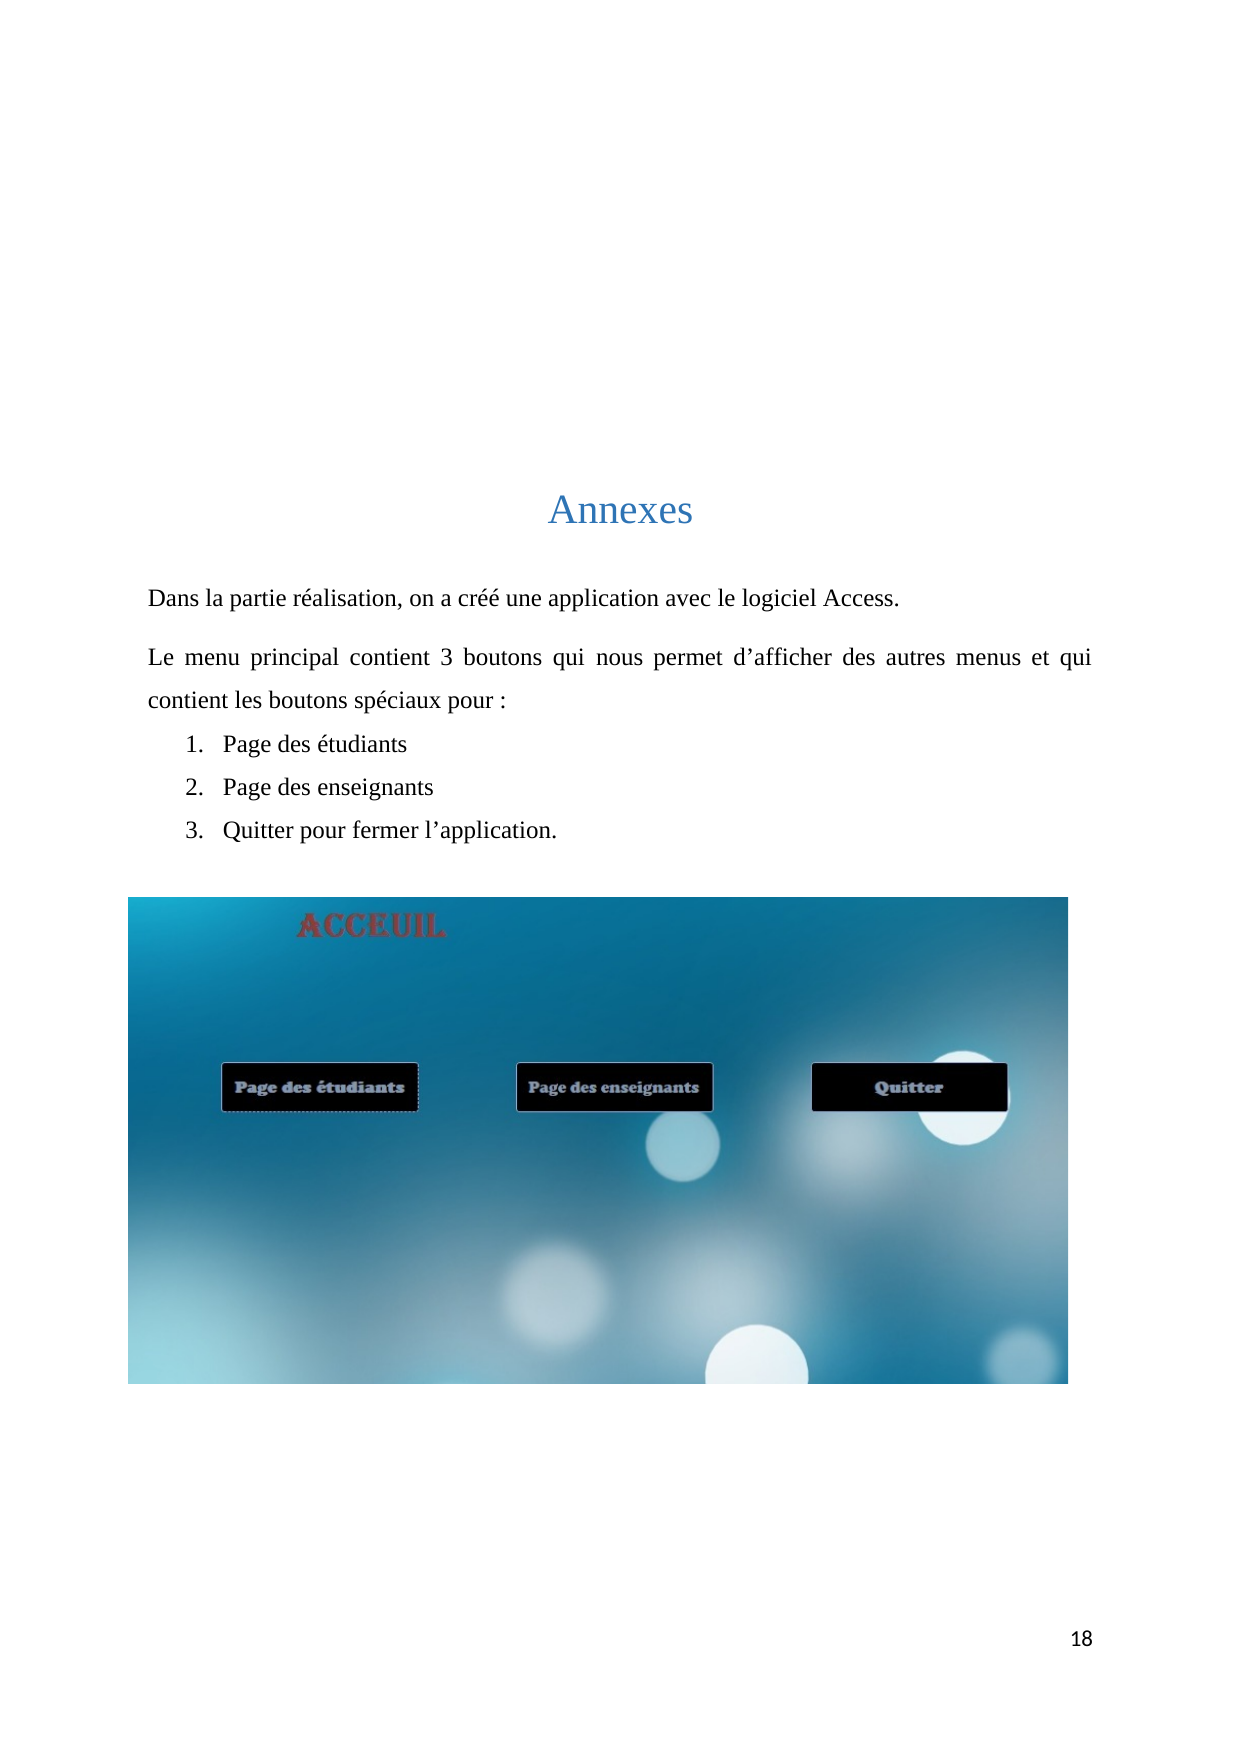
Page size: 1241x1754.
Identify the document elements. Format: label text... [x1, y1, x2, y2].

picture [254, 940, 266, 947]
subtitle Annexes [148, 484, 1093, 532]
picture [182, 963, 195, 968]
text Dans la partie réalisation, on a créé une application avec le logiciel Access. [148, 583, 1093, 611]
picture [214, 1112, 220, 1119]
picture [277, 930, 286, 935]
picture [128, 969, 148, 975]
picture [128, 897, 1068, 1384]
picture [128, 897, 447, 965]
text Le menu principal contient 3 boutons qui nous permet d’afficher des autres menus et qui contient les boutons spéciaux pour : [148, 642, 1093, 714]
list Page des étudiants [185, 729, 1093, 757]
list Page des enseignants [185, 772, 1093, 801]
list Quitter pour fermer l’application. [185, 815, 1093, 844]
